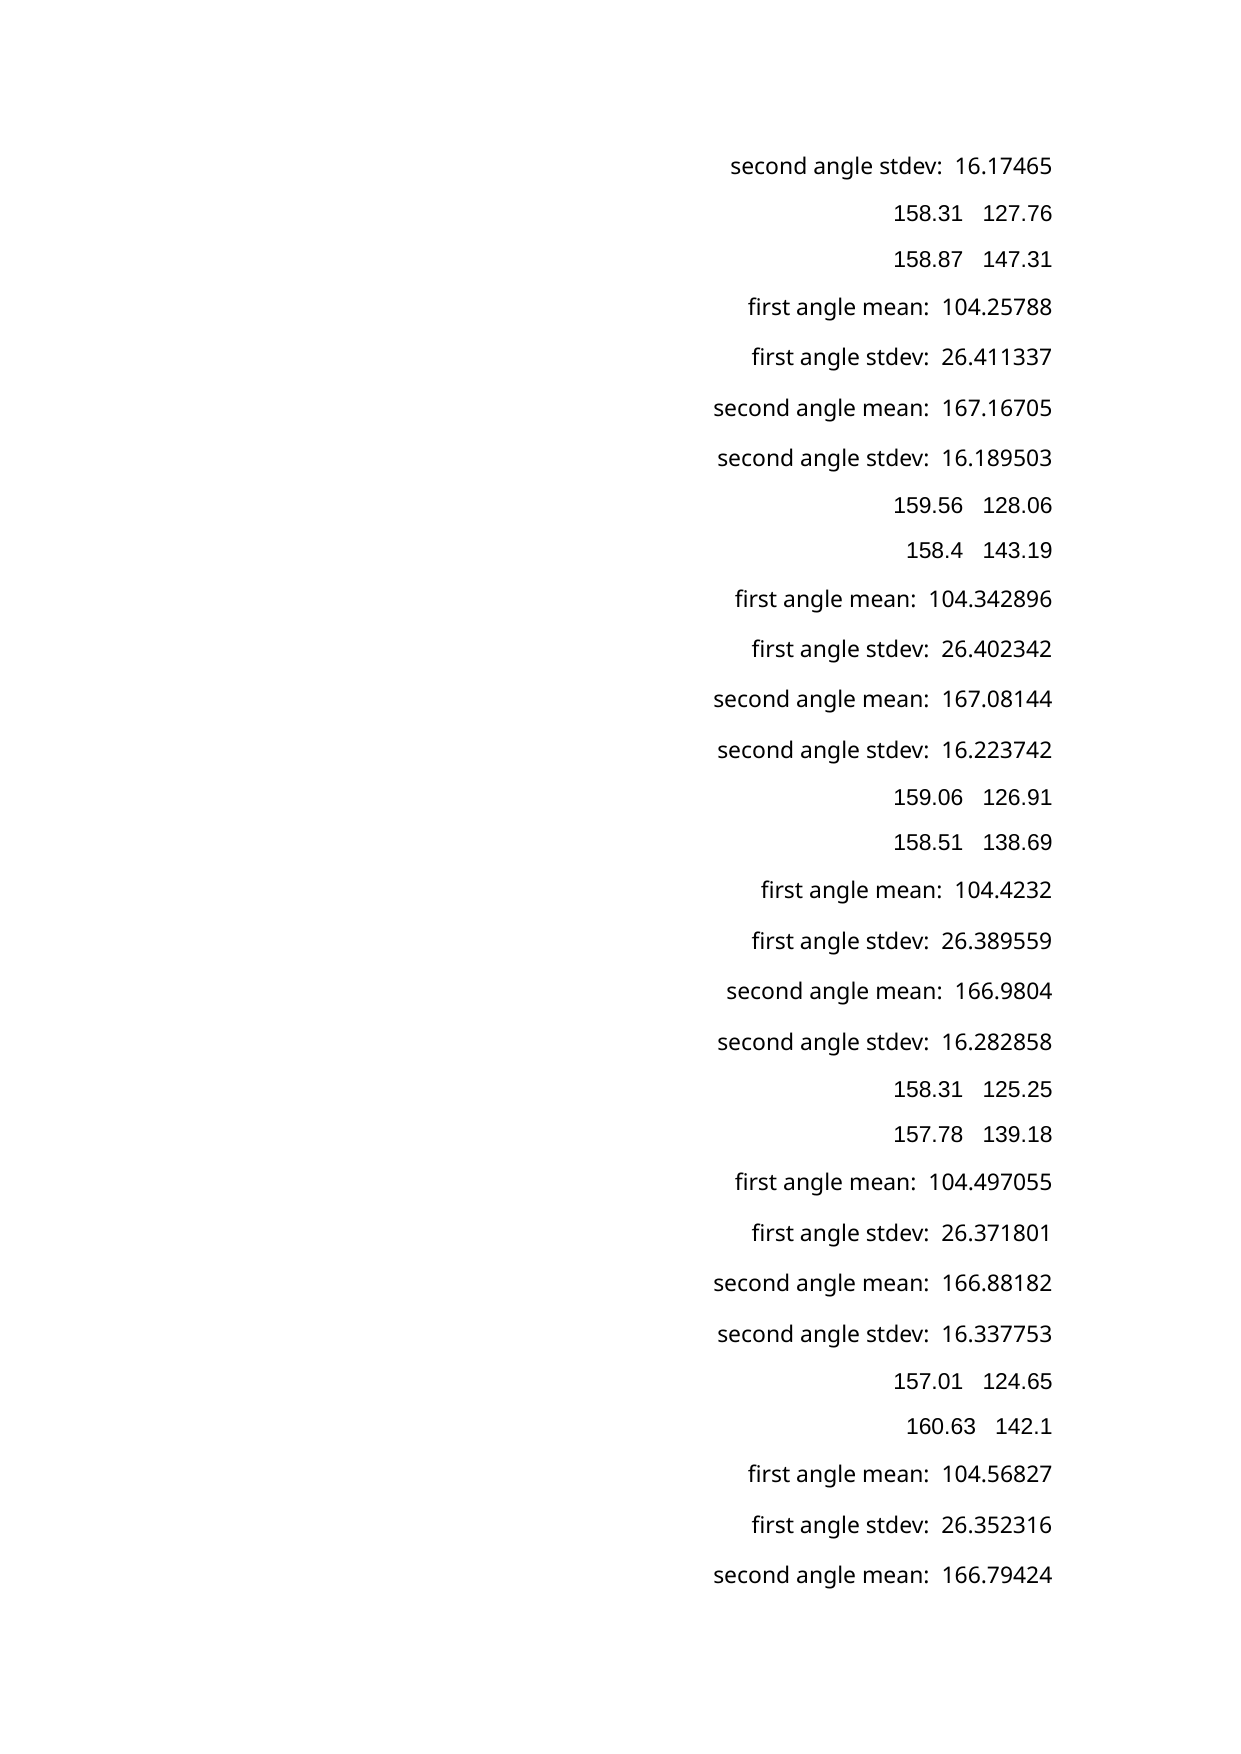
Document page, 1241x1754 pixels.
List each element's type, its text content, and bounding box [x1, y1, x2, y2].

text second angle mean: 166.9804 [187, 975, 1053, 1006]
text second angle stdev: 16.282858 [187, 1026, 1053, 1057]
text first angle mean: 104.25788 [187, 291, 1053, 322]
text first angle stdev: 26.411337 [187, 341, 1053, 372]
text 143.19 158.4 [187, 537, 1053, 564]
text second angle stdev: 16.223742 [187, 734, 1053, 765]
text first angle mean: 104.497055 [187, 1166, 1053, 1197]
text 139.18 157.78 [187, 1121, 1053, 1147]
text 126.91 159.06 [187, 784, 1053, 811]
text second angle mean: 167.16705 [187, 391, 1053, 423]
text 147.31 158.87 [187, 246, 1053, 272]
text second angle mean: 166.88182 [187, 1267, 1053, 1298]
text second angle mean: 167.08144 [187, 683, 1053, 714]
text first angle mean: 104.4232 [187, 874, 1053, 906]
text first angle stdev: 26.389559 [187, 925, 1053, 956]
text 125.25 158.31 [187, 1076, 1053, 1102]
text first angle stdev: 26.371801 [187, 1217, 1053, 1248]
text 127.76 158.31 [187, 200, 1053, 227]
text 138.69 158.51 [187, 829, 1053, 856]
text second angle stdev: 16.337753 [187, 1317, 1053, 1349]
text second angle mean: 166.79424 [187, 1559, 1053, 1590]
text 128.06 159.56 [187, 492, 1053, 519]
text first angle stdev: 26.402342 [187, 633, 1053, 664]
text second angle stdev: 16.17465 [187, 150, 1053, 181]
text 142.1 160.63 [187, 1413, 1053, 1439]
text second angle stdev: 16.189503 [187, 442, 1053, 473]
text first angle mean: 104.342896 [187, 582, 1053, 614]
text first angle stdev: 26.352316 [187, 1508, 1053, 1540]
text 124.65 157.01 [187, 1368, 1053, 1394]
text first angle mean: 104.56827 [187, 1458, 1053, 1489]
